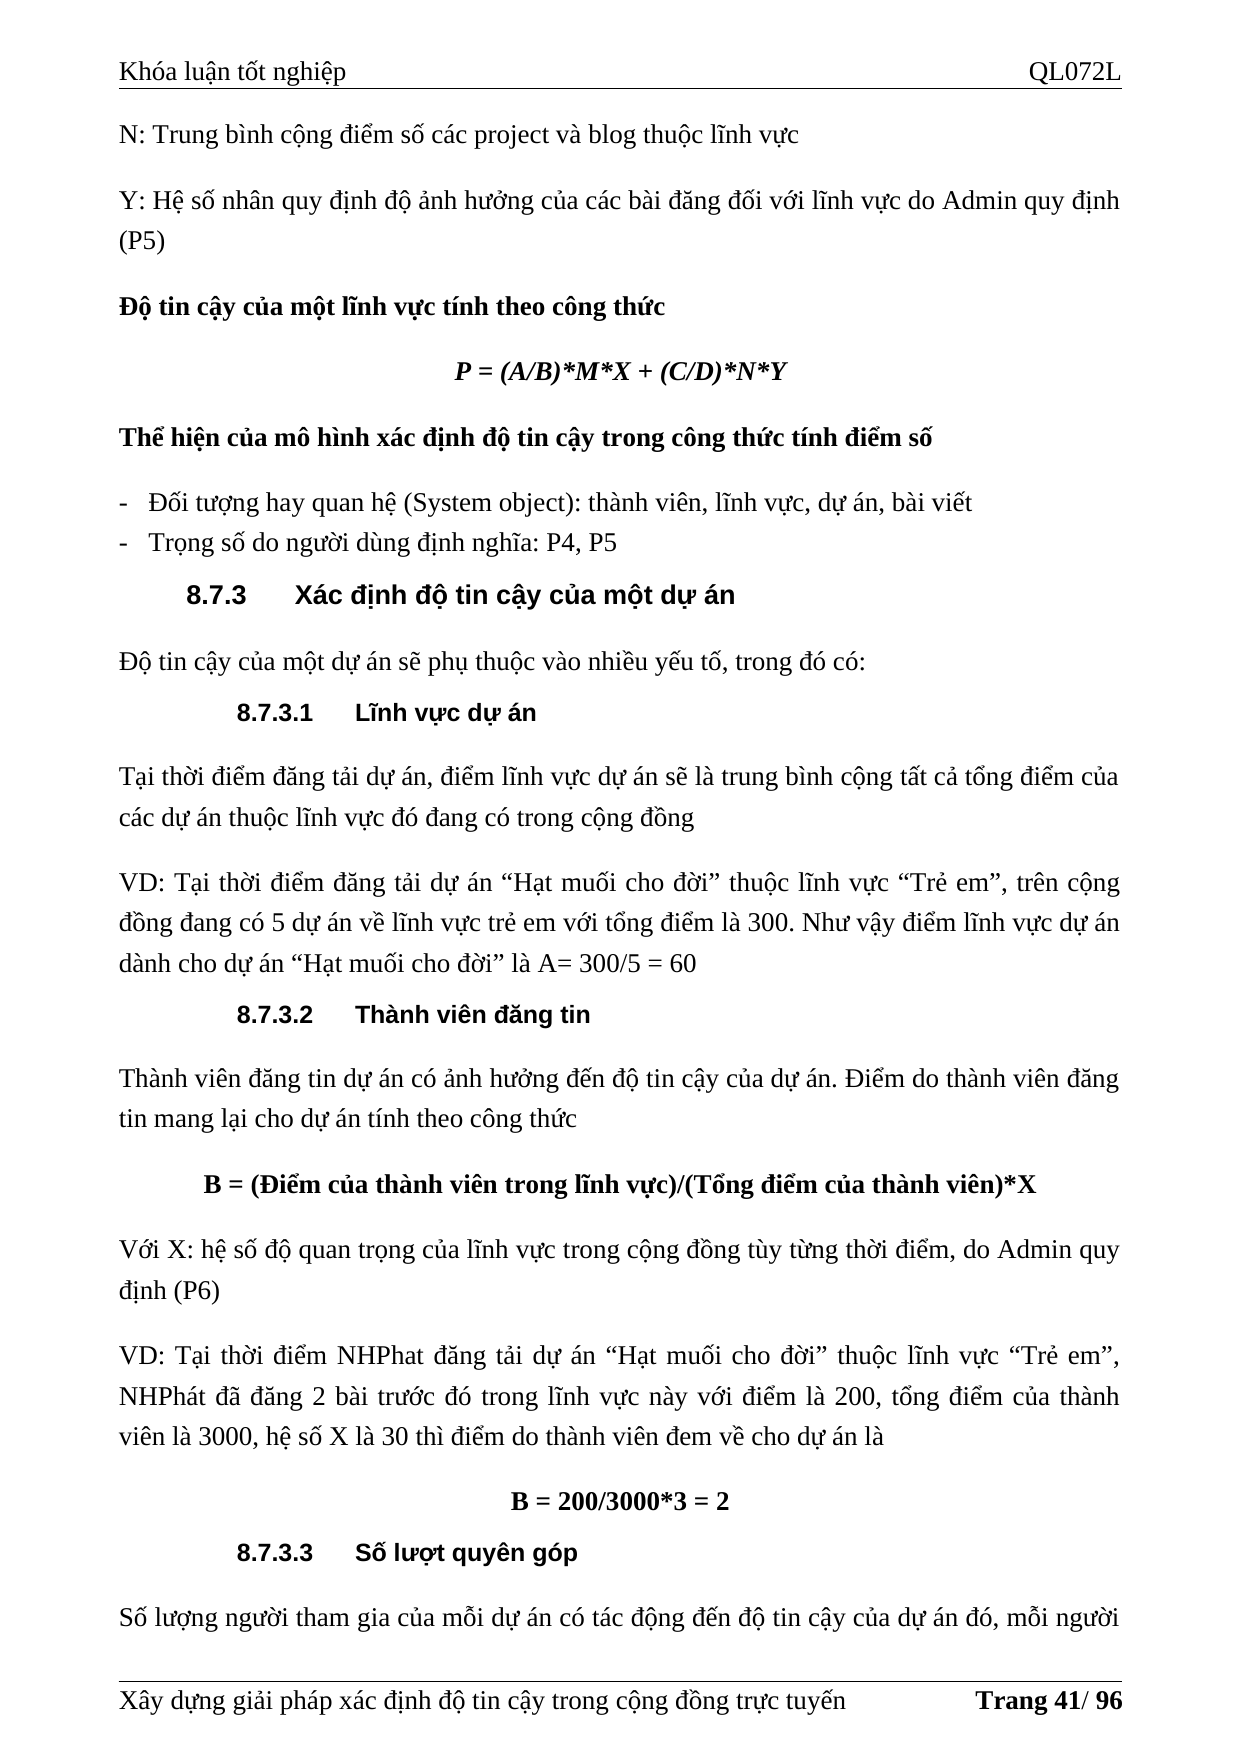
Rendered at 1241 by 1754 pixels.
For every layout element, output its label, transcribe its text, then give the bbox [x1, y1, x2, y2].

text Thành viên đăng tin dự án có ảnh hưởng đến độ tin cậy của dự án. Điểm do thành viên đăng tin mang lại cho dự án tính theo công thức [118, 1062, 1122, 1134]
text Độ tin cậy của một dự án sẽ phụ thuộc vào nhiều yếu tố, trong đó có: [118, 645, 1122, 676]
text Trọng số do người dùng định nghĩa: P4, P5 [118, 526, 1122, 558]
text B = (Điểm của thành viên trong lĩnh vực)/(Tổng điểm của thành viên)*X [118, 1168, 1122, 1199]
subtitle Xác định độ tin cậy của một dự án [186, 579, 1122, 611]
text VD: Tại thời điểm đăng tải dự án “Hạt muối cho đời” thuộc lĩnh vực “Trẻ em”, trên cộng đồng đang có 5 dự án về lĩnh vực trẻ em với tổng điểm là 300. Như vậy điểm lĩnh vực dự án dành cho dự án “Hạt muối cho đời” là A= 300/5 = 60 [118, 866, 1122, 978]
text Đối tượng hay quan hệ (System object): thành viên, lĩnh vực, dự án, bài viết [118, 486, 1122, 517]
text Với X: hệ số độ quan trọng của lĩnh vực trong cộng đồng tùy từng thời điểm, do Admin quy định (P6) [118, 1233, 1122, 1305]
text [118, 1601, 1122, 1632]
text Độ tin cậy của một lĩnh vực tính theo công thức [118, 290, 1122, 321]
text Thể hiện của mô hình xác định độ tin cậy trong công thức tính điểm số [118, 421, 1122, 452]
text N: Trung bình cộng điểm số các project và blog thuộc lĩnh vực [118, 118, 1122, 150]
text B = 200/3000*3 = 2 [118, 1485, 1122, 1517]
text Tại thời điểm đăng tải dự án, điểm lĩnh vực dự án sẽ là trung bình cộng tất cả tổng điểm của các dự án thuộc lĩnh vực đó đang có trong cộng đồng [118, 760, 1122, 832]
subtitle Lĩnh vực dự án [237, 698, 1122, 727]
subtitle Số lượt quyên góp [237, 1538, 1122, 1567]
text VD: Tại thời điểm NHPhat đăng tải dự án “Hạt muối cho đời” thuộc lĩnh vực “Trẻ em”, NHPhát đã đăng 2 bài trước đó trong lĩnh vực này với điểm là 200, tổng điểm của thành viên là 3000, hệ số X là 30 thì điểm do thành viên đem về cho dự án là [118, 1339, 1122, 1451]
text Y: Hệ số nhân quy định độ ảnh hưởng của các bài đăng đối với lĩnh vực do Admin quy định (P5) [118, 184, 1122, 256]
text P = (A/B)*M*X + (C/D)*N*Y [118, 355, 1122, 386]
subtitle Thành viên đăng tin [237, 1000, 1122, 1028]
